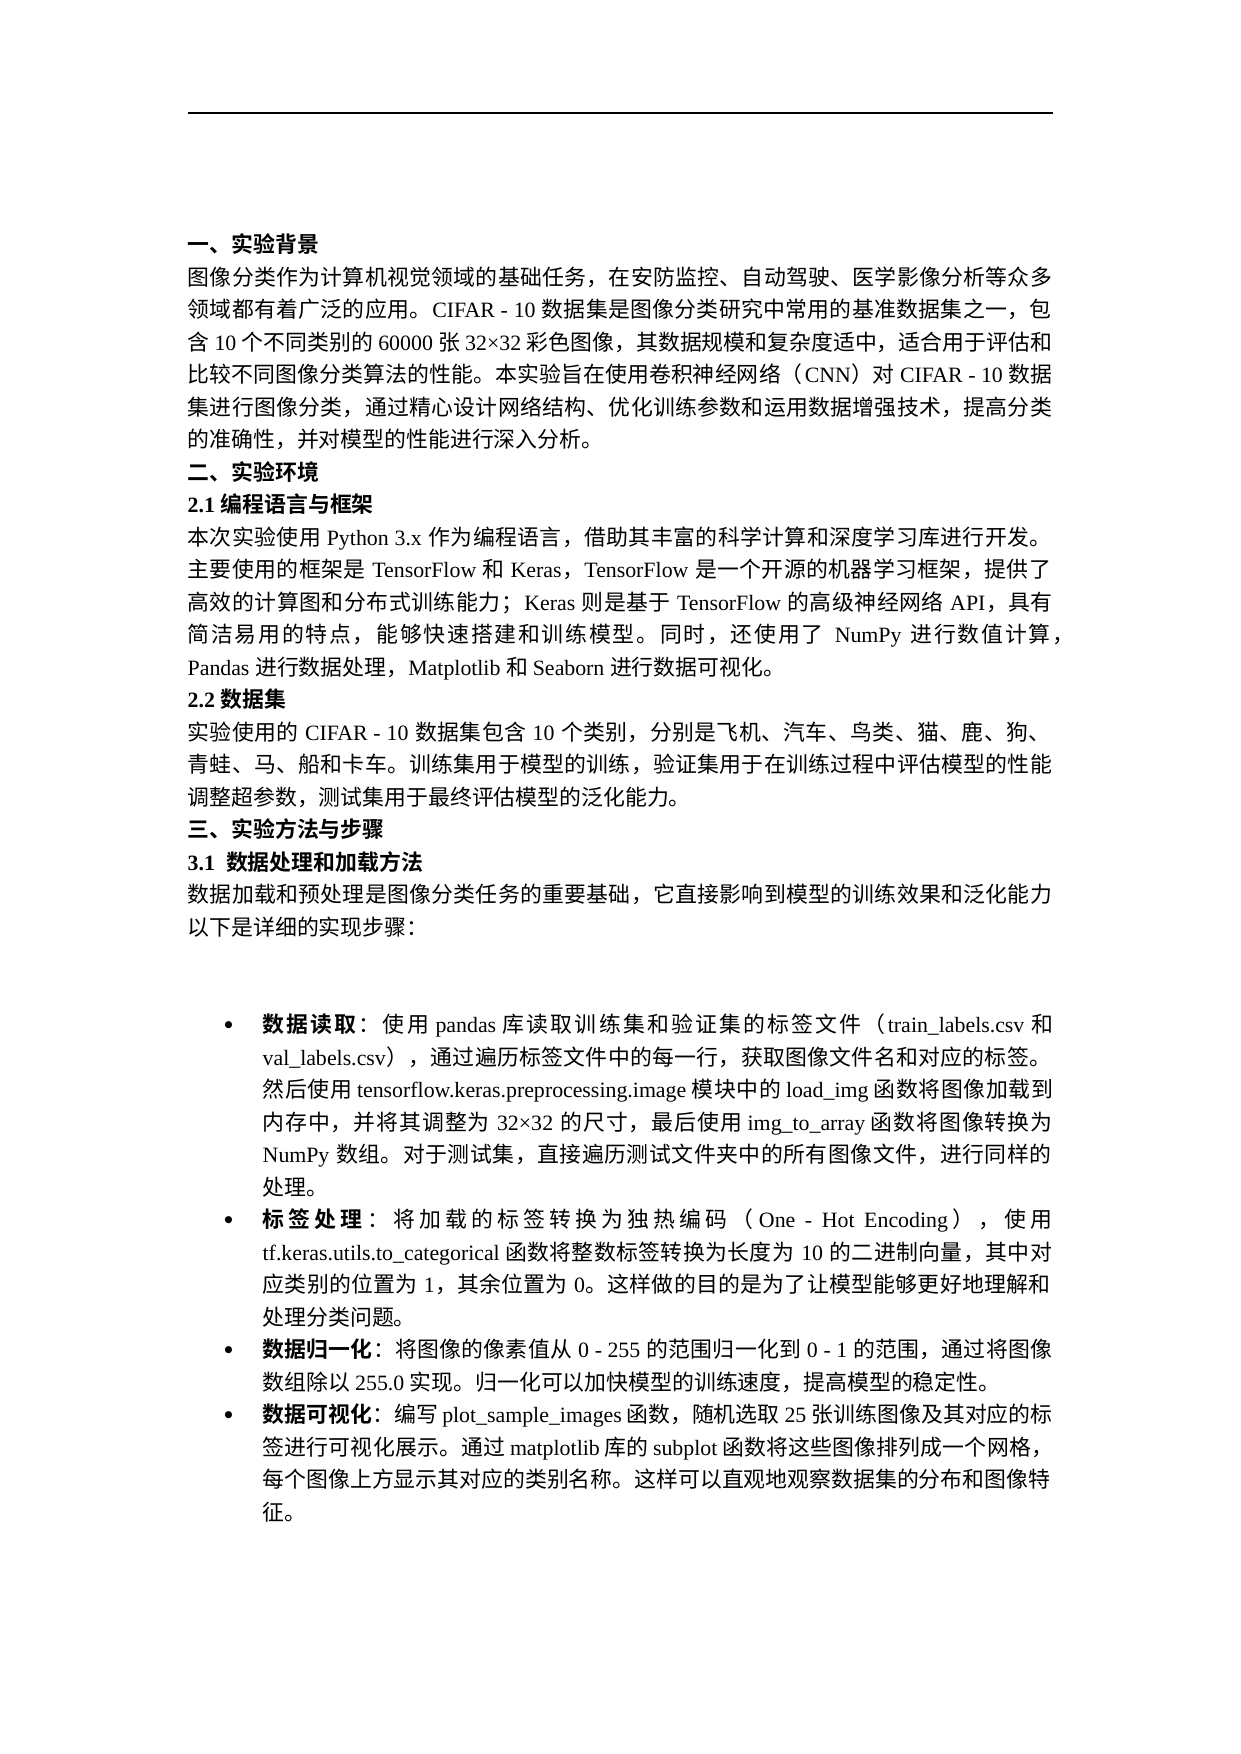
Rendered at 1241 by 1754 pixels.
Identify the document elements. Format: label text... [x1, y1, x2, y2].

list 数据归一化：将图像的像素值从 0 - 255 的范围归一化到 0 - 1 的范围，通过将图像数组除以 255.0 实现。归一化可以加快模型的训练速度，提高模型的稳定性。 [225, 1332, 1053, 1397]
text 2.2 数据集 [187, 682, 1053, 714]
text 3.1 数据处理和加载方法 [187, 844, 1053, 877]
text 一、实验背景 [187, 227, 1053, 259]
text 数据加载和预处理是图像分类任务的重要基础，它直接影响到模型的训练效果和泛化能力。以下是详细的实现步骤： [187, 877, 1053, 942]
text 实验使用的 CIFAR - 10 数据集包含 10 个类别，分别是飞机、汽车、鸟类、猫、鹿、狗、青蛙、马、船和卡车。训练集用于模型的训练，验证集用于在训练过程中评估模型的性能，调整超参数，测试集用于最终评估模型的泛化能力。 [187, 714, 1053, 812]
text 图像分类作为计算机视觉领域的基础任务，在安防监控、自动驾驶、医学影像分析等众多领域都有着广泛的应用。CIFAR - 10 数据集是图像分类研究中常用的基准数据集之一，包含 10 个不同类别的 60000 张 32×32 彩色图像，其数据规模和复杂度适中，适合用于评估和比较不同图像分类算法的性能。本实验旨在使用卷积神经网络（CNN）对 CIFAR - 10 数据集进行图像分类，通过精心设计网络结构、优化训练参数和运用数据增强技术，提高分类的准确性，并对模型的性能进行深入分析。 [187, 259, 1053, 454]
text 本次实验使用 Python 3.x 作为编程语言，借助其丰富的科学计算和深度学习库进行开发。主要使用的框架是 TensorFlow 和 Keras，TensorFlow 是一个开源的机器学习框架，提供了高效的计算图和分布式训练能力；Keras 则是基于 TensorFlow 的高级神经网络 API，具有简洁易用的特点，能够快速搭建和训练模型。同时，还使用了 NumPy 进行数值计算，Pandas 进行数据处理，Matplotlib 和 Seaborn 进行数据可视化。 [187, 519, 1053, 682]
text 2.1 编程语言与框架 [187, 487, 1053, 519]
list 数据可视化：编写plot_sample_images函数，随机选取 25 张训练图像及其对应的标签进行可视化展示。通过matplotlib库的subplot函数将这些图像排列成一个网格，每个图像上方显示其对应的类别名称。这样可以直观地观察数据集的分布和图像特征。 [225, 1397, 1053, 1527]
text 二、实验环境 [187, 454, 1053, 487]
list 数据读取：使用pandas库读取训练集和验证集的标签文件（train_labels.csv和val_labels.csv），通过遍历标签文件中的每一行，获取图像文件名和对应的标签。然后使用tensorflow.keras.preprocessing.image模块中的load_img函数将图像加载到内存中，并将其调整为 32×32 的尺寸，最后使用img_to_array函数将图像转换为 NumPy 数组。对于测试集，直接遍历测试文件夹中的所有图像文件，进行同样的处理。 [225, 1007, 1053, 1202]
list 标签处理：将加载的标签转换为独热编码（One - Hot Encoding），使用tf.keras.utils.to_categorical函数将整数标签转换为长度为 10 的二进制向量，其中对应类别的位置为 1，其余位置为 0。这样做的目的是为了让模型能够更好地理解和处理分类问题。 [225, 1202, 1053, 1332]
text 三、实验方法与步骤 [187, 812, 1053, 844]
